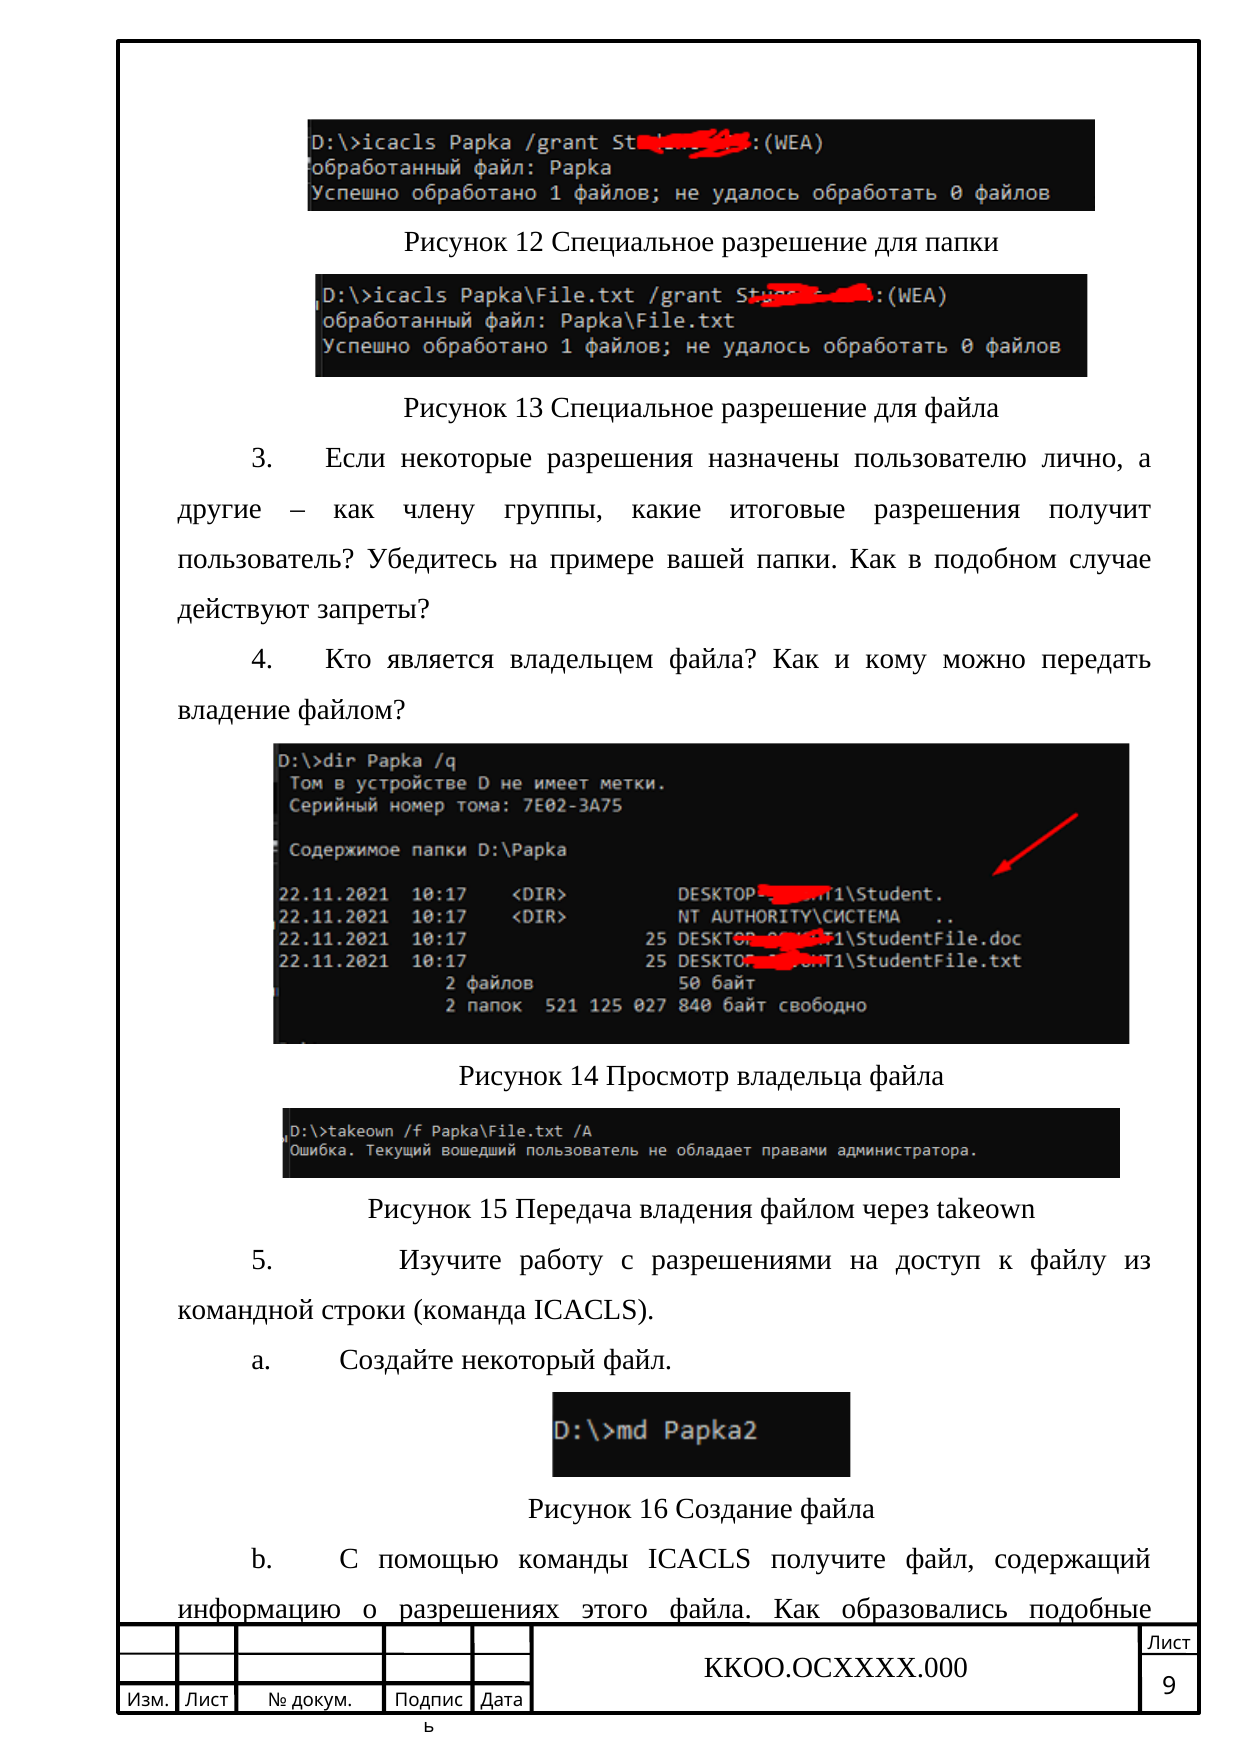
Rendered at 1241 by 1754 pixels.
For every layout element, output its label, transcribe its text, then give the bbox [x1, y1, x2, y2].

picture [552, 1392, 851, 1477]
list Рисунок 13 Специальное разрешение для файла [177, 390, 1152, 424]
list Рисунок 15 Передача владения файлом через takeown [177, 1191, 1152, 1225]
list Кто является владельцем файла? Как и кому можно передать владение файлом? [177, 642, 1152, 726]
list Рисунок 16 Создание файла [177, 1491, 1152, 1524]
picture [315, 274, 1088, 377]
picture [282, 1108, 1120, 1178]
list Изучите работу с разрешениями на доступ к файлу из командной строки (команда ICACLS). [177, 1242, 1152, 1326]
list Рисунок 14 Просмотр владельца файла [177, 1058, 1152, 1091]
picture [307, 118, 1095, 211]
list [177, 1541, 1152, 1625]
list Создайте некоторый файл. [177, 1342, 1152, 1376]
picture [273, 742, 1130, 1044]
list Если некоторые разрешения назначены пользователю лично, а другие – как члену группы, какие итоговые разрешения получит пользователь? Убедитесь на примере вашей папки. Как в подобном случае действуют запреты? [177, 440, 1152, 625]
list Рисунок 12 Специальное разрешение для папки [177, 224, 1152, 258]
